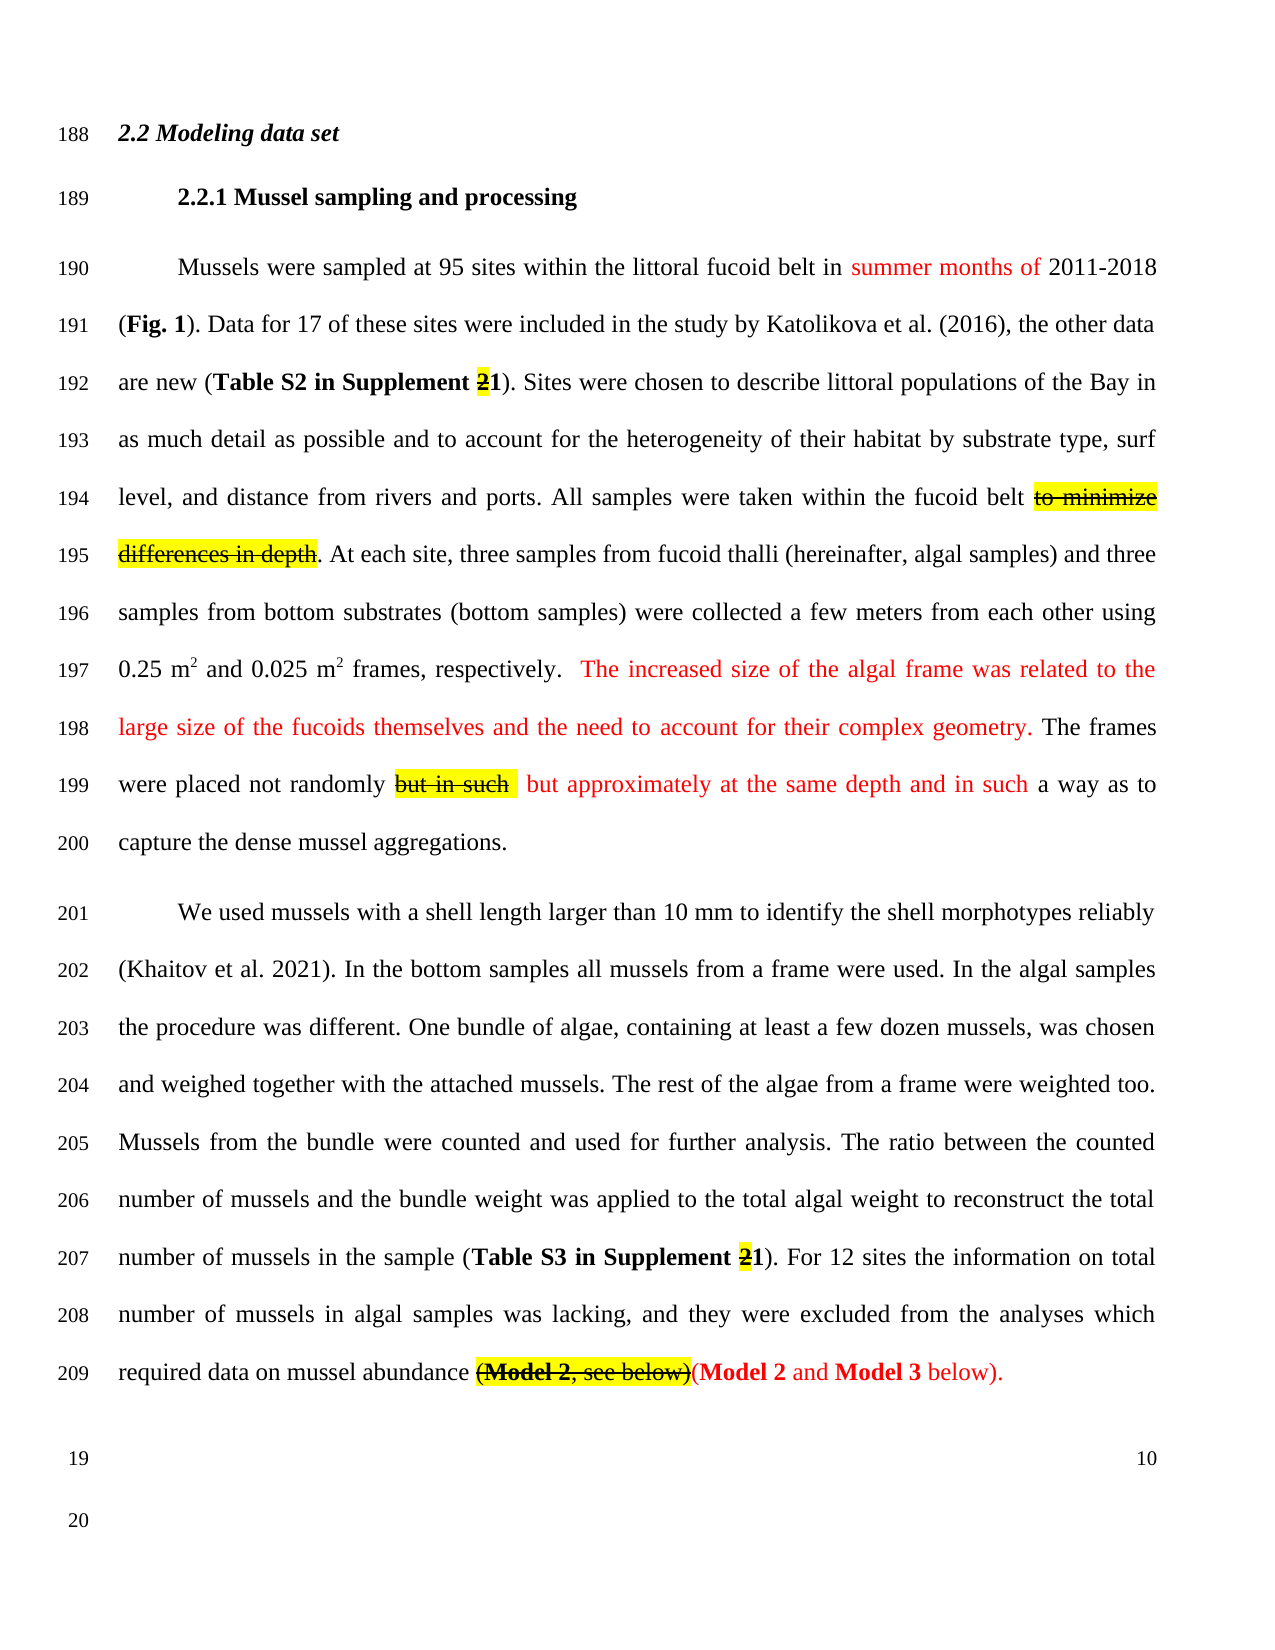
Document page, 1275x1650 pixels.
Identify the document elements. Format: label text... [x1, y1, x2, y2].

text We used mussels with a shell length larger than 10 mm to identify the shell morphotypes reliably (Khaitov et al. 2021). In the bottom samples all mussels from a frame were used. In the algal samples the procedure was different. One bundle of algae, containing at least a few dozen mussels, was chosen and weighed together with the attached mussels. The rest of the algae from a frame were weighted too. Mussels from the bundle were counted and used for further analysis. The ratio between the counted number of mussels and the bundle weight was applied to the total algal weight to reconstruct the total number of mussels in the sample (Table S3 in Supplement 21). For 12 sites the information on total number of mussels in algal samples was lacking, and they were excluded from the analyses which required data on mussel abundance (Model 2, see below)(Model 2 and Model 3 below). [118, 897, 1157, 1386]
text Mussels were sampled at 95 sites within the littoral fucoid belt in summer months of 2011-2018 (Fig. 1). Data for 17 of these sites were included in the study by Katolikova et al. (2016), the other data are new (Table S2 in Supplement 21). Sites were chosen to describe littoral populations of the Bay in as much detail as possible and to account for the heterogeneity of their habitat by substrate type, surf level, and distance from rivers and ports. All samples were taken within the fucoid belt to minimize differences in depth. At each site, three samples from fucoid thalli (hereinafter, algal samples) and three samples from bottom substrates (bottom samples) were collected a few meters from each other using 0.25 m2 and 0.025 m2 frames, respectively. The increased size of the algal frame was related to the large size of the fucoids themselves and the need to account for their complex geometry. The frames were placed not randomly but in such but approximately at the same depth and in such a way as to capture the dense mussel aggregations. [118, 252, 1157, 856]
text 2.2 Modeling data set [118, 118, 1157, 147]
text 2.2.1 Mussel sampling and processing [118, 182, 1157, 211]
